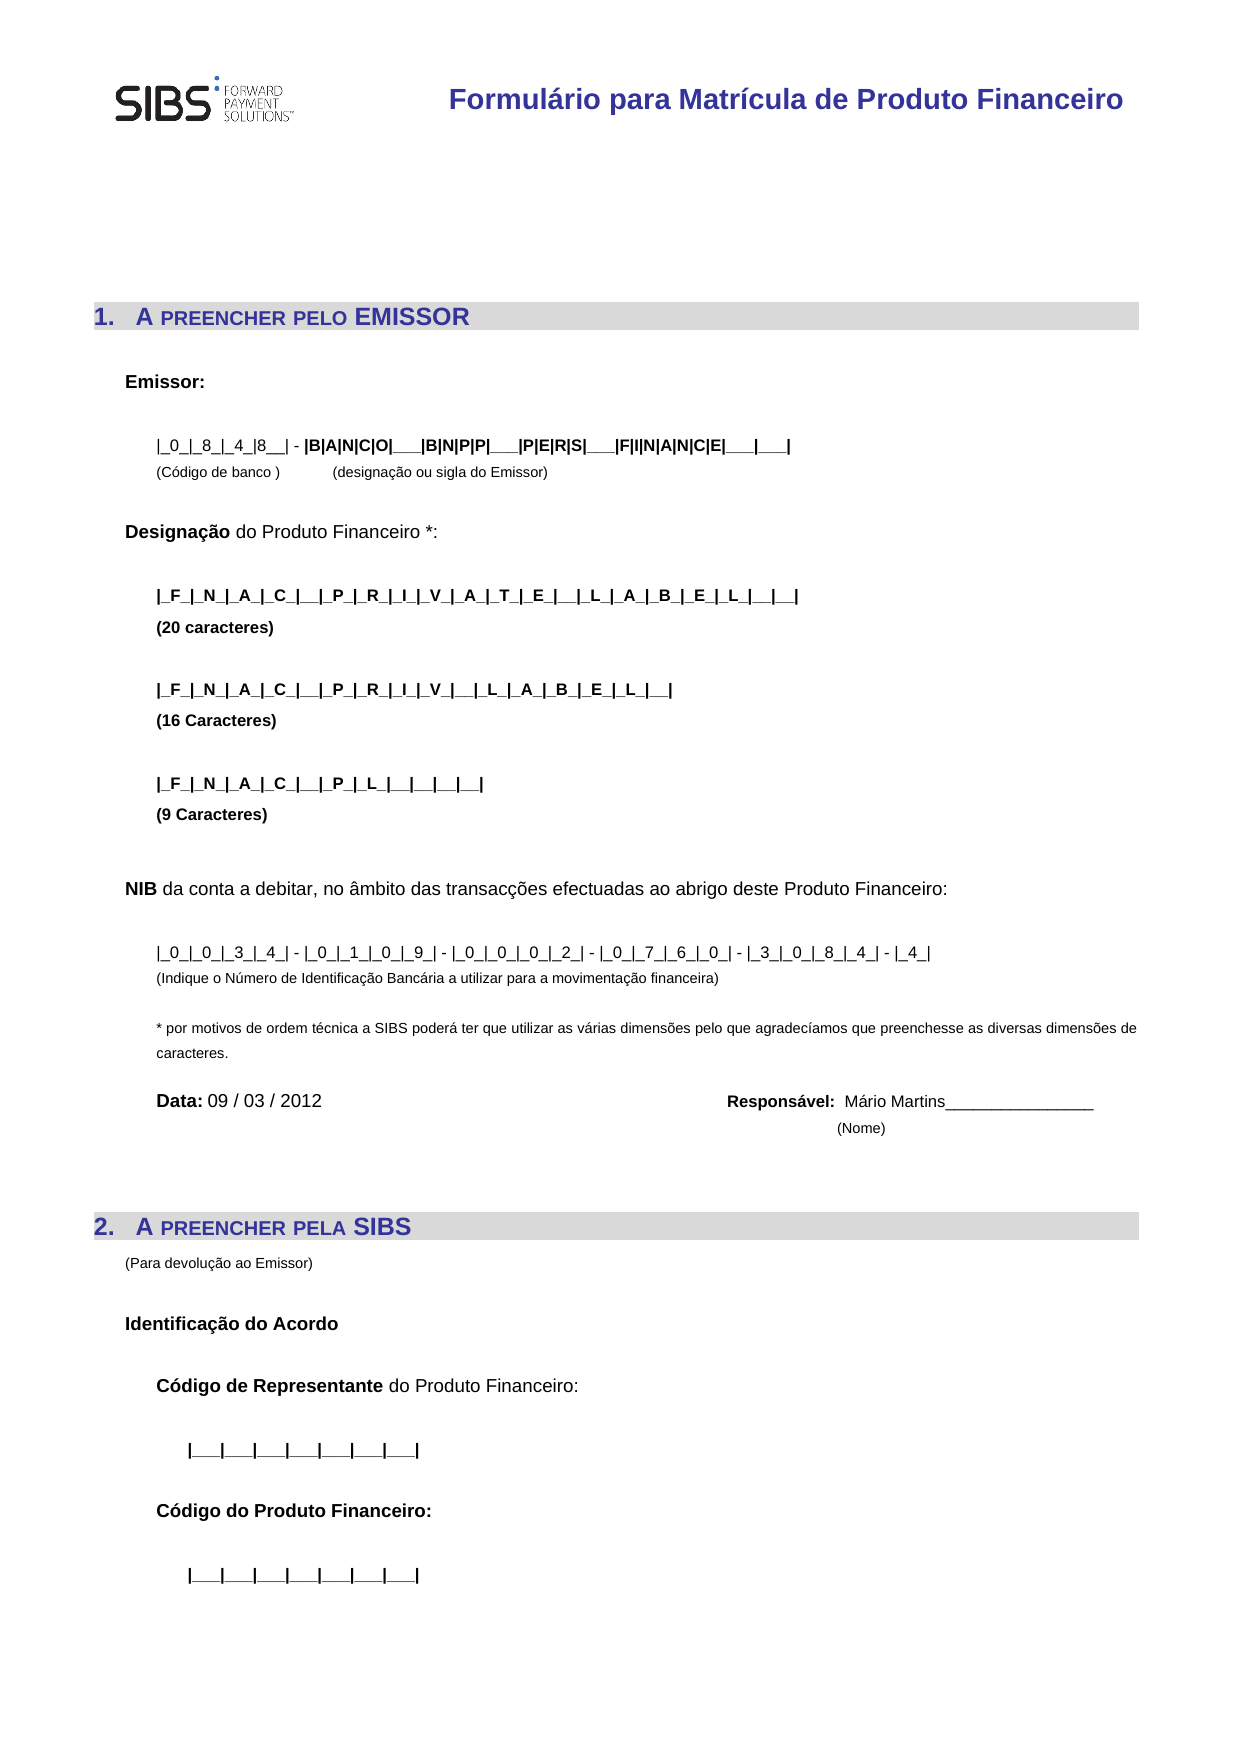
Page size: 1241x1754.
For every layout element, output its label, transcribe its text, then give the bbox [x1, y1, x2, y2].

text (16 Caracteres) [94, 705, 1139, 730]
text Emissor: [94, 368, 1139, 393]
text NIB da conta a debitar, no âmbito das transacções efectuadas ao abrigo deste Produto Financeiro: [94, 874, 1139, 899]
text Identificação do Acordo [94, 1309, 1139, 1334]
text (Nome) [94, 1112, 1139, 1137]
text (Código de banco ) (designação ou sigla do Emissor) [94, 455, 1139, 480]
text (Indique o Número de Identificação Bancária a utilizar para a movimentação financeira) [94, 962, 1139, 987]
text (Para devolução ao Emissor) [94, 1247, 1139, 1272]
text Data: 09 / 03 / 2012 Responsável: Mário Martins________________ [156, 1087, 1139, 1112]
text |_F_|_N_|_A_|_C_|__|_P_|_R_|_I_|_V_|_A_|_T_|_E_|__|_L_|_A_|_B_|_E_|_L_|__|__| [94, 580, 1139, 605]
text |___|___|___|___|___|___|___| [94, 1559, 1139, 1584]
text |_F_|_N_|_A_|_C_|__|_P_|_L_|__|__|__|__| [94, 768, 1139, 793]
text |___|___|___|___|___|___|___| [94, 1434, 1139, 1459]
text (9 Caracteres) [94, 799, 1139, 824]
text |_0_|_0_|_3_|_4_| - |_0_|_1_|_0_|_9_| - |_0_|_0_|_0_|_2_| - |_0_|_7_|_6_|_0_| - |_3_|_0_|_8_|_4_| - |_4_| [94, 937, 1139, 962]
text |_F_|_N_|_A_|_C_|__|_P_|_R_|_I_|_V_|__|_L_|_A_|_B_|_E_|_L_|__| [94, 674, 1139, 699]
text Código do Produto Financeiro: [94, 1497, 1139, 1522]
text * por motivos de ordem técnica a SIBS poderá ter que utilizar as várias dimensões pelo que agradecíamos que preenchesse as diversas dimensões de caracteres. [156, 1012, 1139, 1062]
picture [105, 69, 302, 133]
text Designação do Produto Financeiro *: [94, 518, 1139, 543]
text (20 caracteres) [94, 612, 1139, 637]
text Código de Representante do Produto Financeiro: [94, 1372, 1139, 1397]
text |_0_|_8_|_4_|8__| - |B|A|N|C|O|___|B|N|P|P|___|P|E|R|S|___|F|I|N|A|N|C|E|___|___| [94, 430, 1139, 455]
list A preencher pelo EMISSOR [94, 302, 1139, 330]
list A preencher pela SIBS [94, 1212, 1139, 1240]
